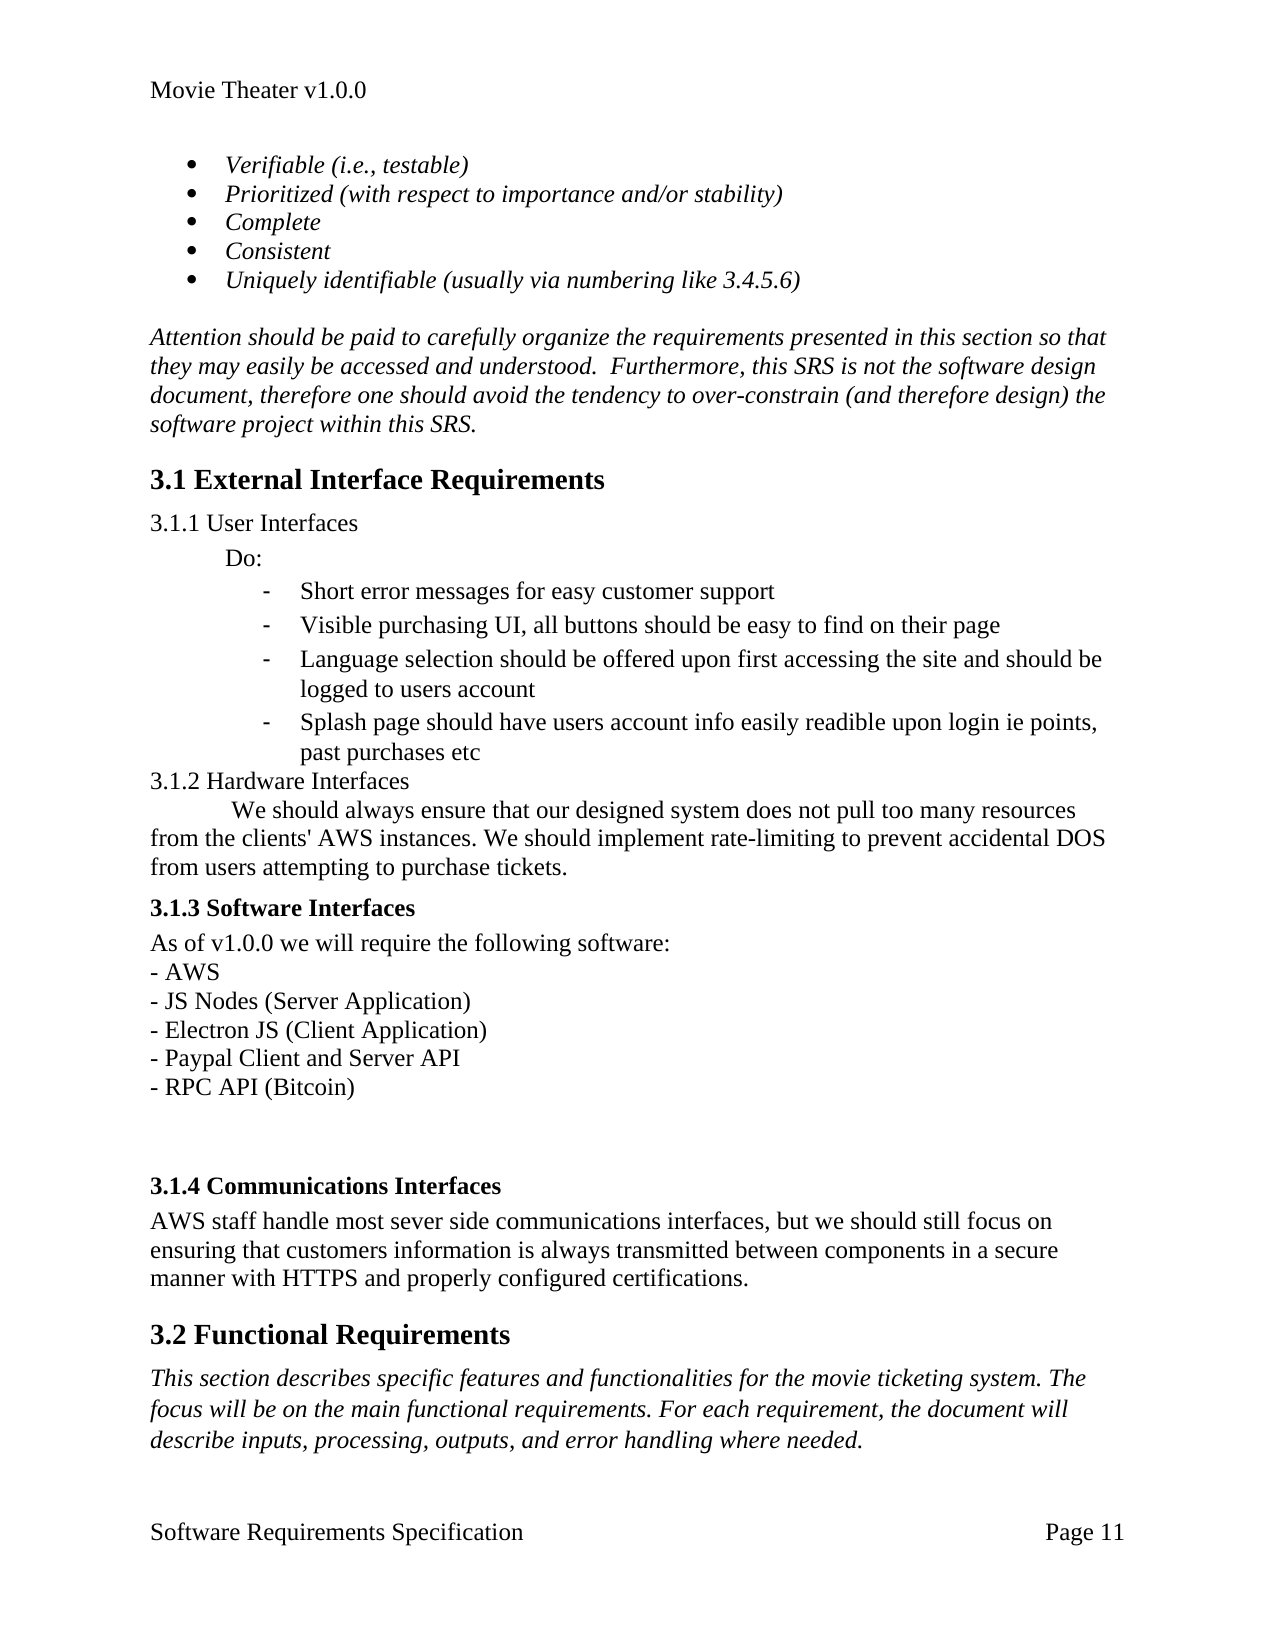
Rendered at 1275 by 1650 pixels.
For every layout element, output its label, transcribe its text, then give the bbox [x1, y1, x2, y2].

list Visible purchasing UI, all buttons should be easy to find on their page [262, 606, 1125, 640]
text As of v1.0.0 we will require the following software: [150, 928, 1125, 957]
list Complete [187, 207, 1125, 236]
subtitle 3.1.4 Communications Interfaces [150, 1171, 1125, 1200]
list Language selection should be offered upon first accessing the site and should be logged to users account [262, 640, 1125, 703]
text - Electron JS (Client Application) [150, 1015, 1125, 1043]
list Prioritized (with respect to importance and/or stability) [187, 179, 1125, 207]
text AWS staff handle most sever side communications interfaces, but we should still focus on ensuring that customers information is always transmitted between components in a secure manner with HTTPS and properly configured certifications. [150, 1206, 1125, 1292]
text - JS Nodes (Server Application) [150, 986, 1125, 1015]
text - AWS [150, 957, 1125, 986]
text - Paypal Client and Server API [150, 1043, 1125, 1072]
text Attention should be paid to carefully organize the requirements presented in this section so that they may easily be accessed and understood. Furthermore, this SRS is not the software design document, therefore one should avoid the tendency to over-constrain (and therefore design) the software project within this SRS. [150, 322, 1125, 437]
list Uniquely identifiable (usually via numbering like 3.4.5.6) [187, 265, 1125, 294]
list Verifiable (i.e., testable) [187, 150, 1125, 179]
text We should always ensure that our designed system does not pull too many resources from the clients' AWS instances. We should implement rate-limiting to prevent accidental DOS from users attempting to purchase tickets. [150, 795, 1125, 881]
text - RPC API (Bitcoin) [150, 1072, 1125, 1101]
text Do: [150, 543, 1125, 572]
text This section describes specific features and functionalities for the movie ticketing system. The focus will be on the main functional requirements. For each requirement, the document will describe inputs, processing, outputs, and error handling where needed. [150, 1363, 1125, 1454]
list Consistent [187, 236, 1125, 265]
subtitle 3.1.1 User Interfaces [150, 508, 1125, 537]
subtitle 3.1.3 Software Interfaces [150, 893, 1125, 922]
list Splash page should have users account info easily readible upon login ie points, past purchases etc [262, 703, 1125, 766]
subtitle 3.2 Functional Requirements [150, 1317, 1125, 1351]
text 3.1.2 Hardware Interfaces [150, 766, 1125, 795]
list Short error messages for easy customer support [262, 572, 1125, 606]
subtitle 3.1 External Interface Requirements [150, 462, 1125, 496]
